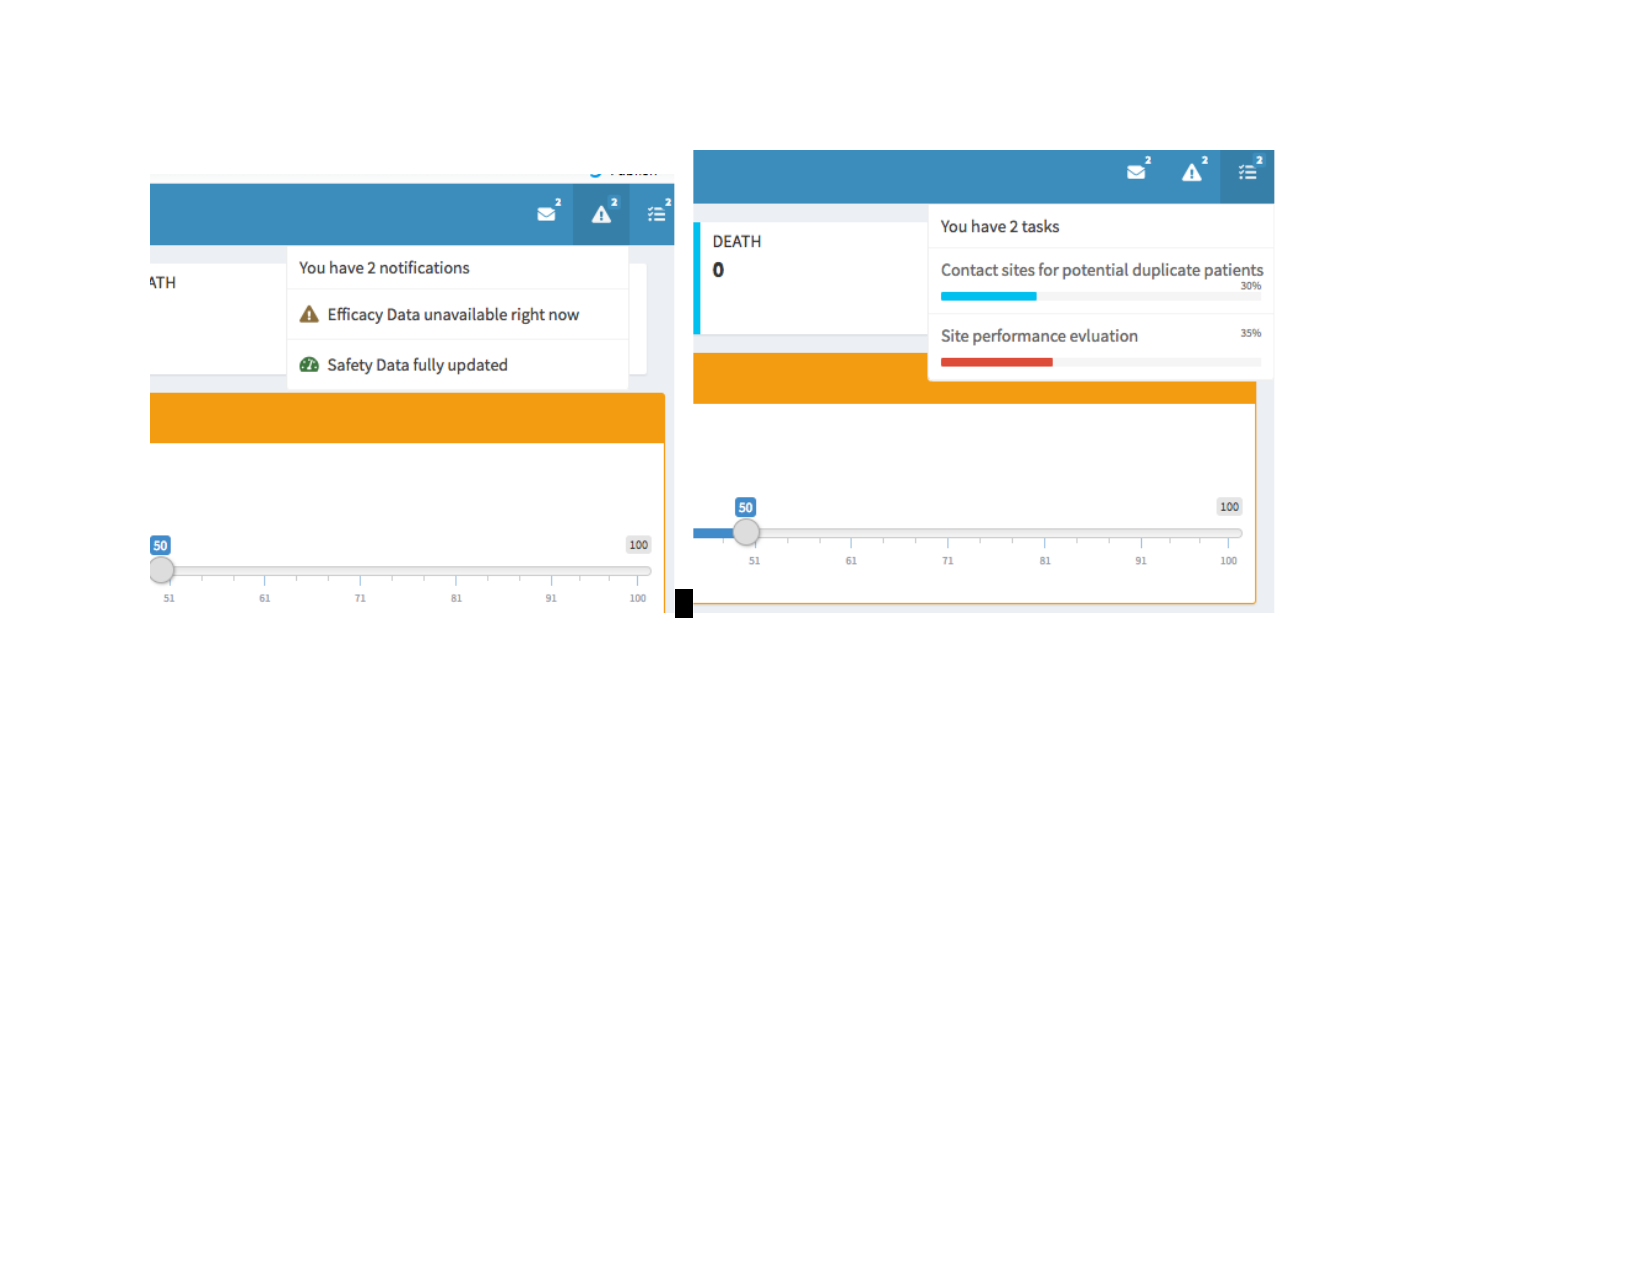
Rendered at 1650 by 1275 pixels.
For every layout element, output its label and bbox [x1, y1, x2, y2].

picture [693, 150, 1275, 613]
picture [150, 174, 675, 613]
